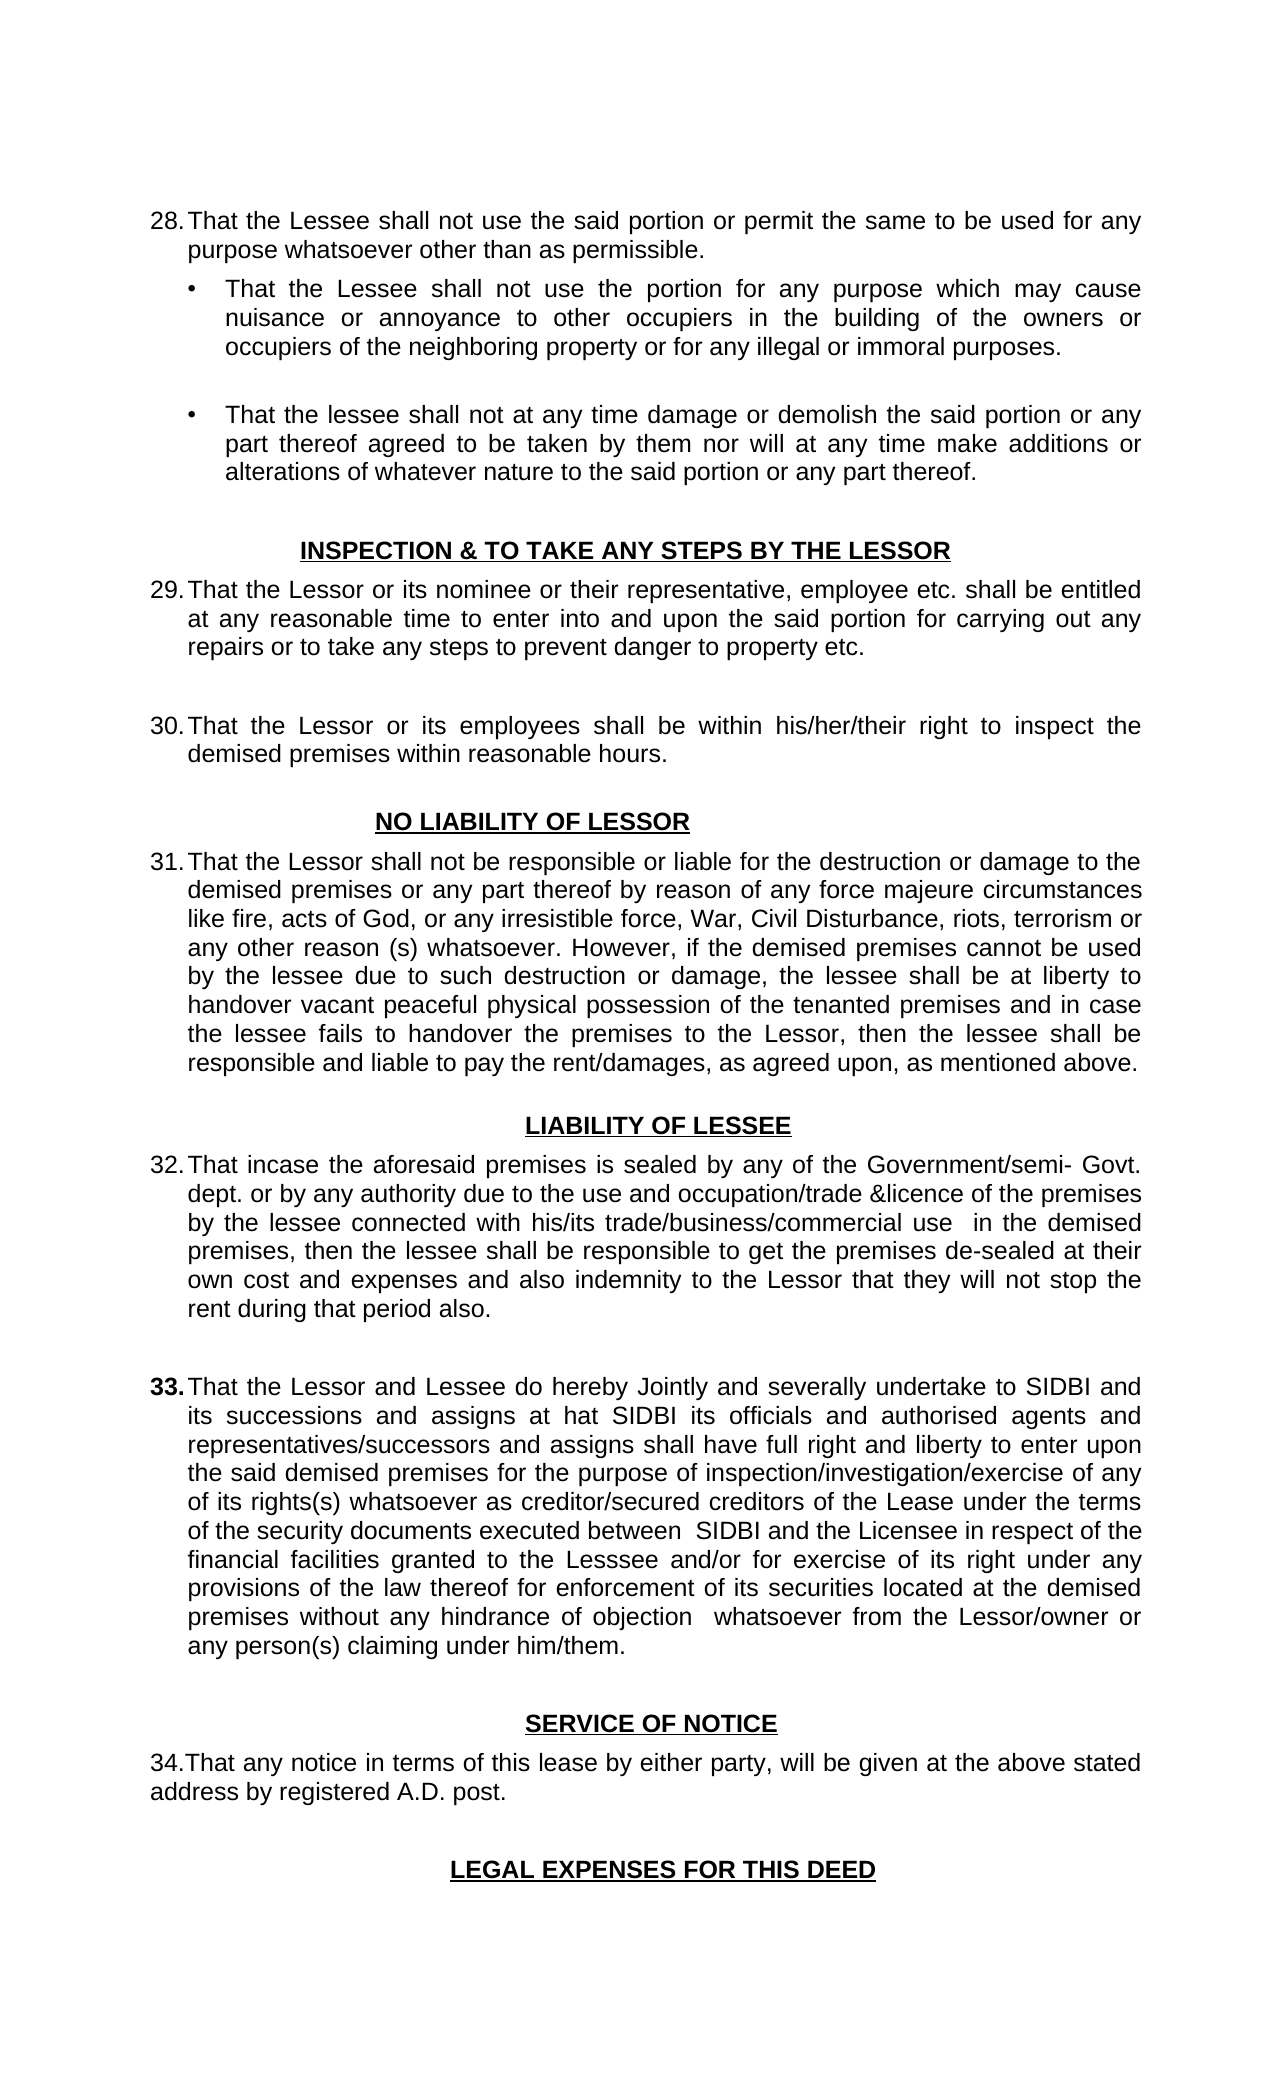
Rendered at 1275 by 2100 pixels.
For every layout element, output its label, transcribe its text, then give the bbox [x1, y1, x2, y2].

list That the Lessee shall not use the portion for any purpose which may cause nuisance or annoyance to other occupiers in the building of the owners or occupiers of the neighboring property or for any illegal or immoral purposes. [187, 274, 1144, 361]
list That the Lessor or its nominee or their representative, employee etc. shall be entitled at any reasonable time to enter into and upon the said portion for carrying out any repairs or to take any steps to prevent danger to property etc. [150, 575, 1144, 661]
text LEGAL EXPENSES FOR THIS DEED [375, 1856, 1144, 1884]
list That the Lessor or its employees shall be within his/her/their right to inspect the demised premises within reasonable hours. [150, 711, 1144, 768]
list That the Lessee shall not use the said portion or permit the same to be used for any purpose whatsoever other than as permissible. [150, 206, 1144, 264]
list That incase the aforesaid premises is sealed by any of the Government/semi- Govt. dept. or by any authority due to the use and occupation/trade &licence of the premises by the lessee connected with his/its trade/business/commercial use in the demised premises, then the lessee shall be responsible to get the premises de-sealed at their own cost and expenses and also indemnity to the Lessor that they will not stop the rent during that period also. [150, 1150, 1144, 1323]
text INSPECTION & TO TAKE ANY STEPS BY THE LESSOR [300, 536, 1144, 564]
list That the lessee shall not at any time damage or demolish the said portion or any part thereof agreed to be taken by them nor will at any time make additions or alterations of whatever nature to the said portion or any part thereof. [187, 400, 1144, 486]
text SERVICE OF NOTICE [450, 1709, 1144, 1738]
text 34.That any notice in terms of this lease by either party, will be given at the above stated address by registered A.D. post. [150, 1748, 1144, 1806]
list That the Lessor shall not be responsible or liable for the destruction or damage to the demised premises or any part thereof by reason of any force majeure circumstances like fire, acts of God, or any irresistible force, War, Civil Disturbance, riots, terrorism or any other reason (s) whatsoever. However, if the demised premises cannot be used by the lessee due to such destruction or damage, the lessee shall be at liberty to handover vacant peaceful physical possession of the tenanted premises and in case the lessee fails to handover the premises to the Lessor, then the lessee shall be responsible and liable to pay the rent/damages, as agreed upon, as mentioned above. [150, 846, 1144, 1076]
list LIABILITY OF LESSEE [366, 1111, 1144, 1140]
text NO LIABILITY OF LESSOR [300, 807, 1144, 836]
list That the Lessor and Lessee do hereby Jointly and severally undertake to SIDBI and its successions and assigns at hat SIDBI its officials and authorised agents and representatives/successors and assigns shall have full right and liberty to enter upon the said demised premises for the purpose of inspection/investigation/exercise of any of its rights(s) whatsoever as creditor/secured creditors of the Lease under the terms of the security documents executed between SIDBI and the Licensee in respect of the financial facilities granted to the Lesssee and/or for exercise of its right under any provisions of the law thereof for enforcement of its securities located at the demised premises without any hindrance of objection whatsoever from the Lessor/owner or any person(s) claiming under him/them. [150, 1372, 1144, 1660]
